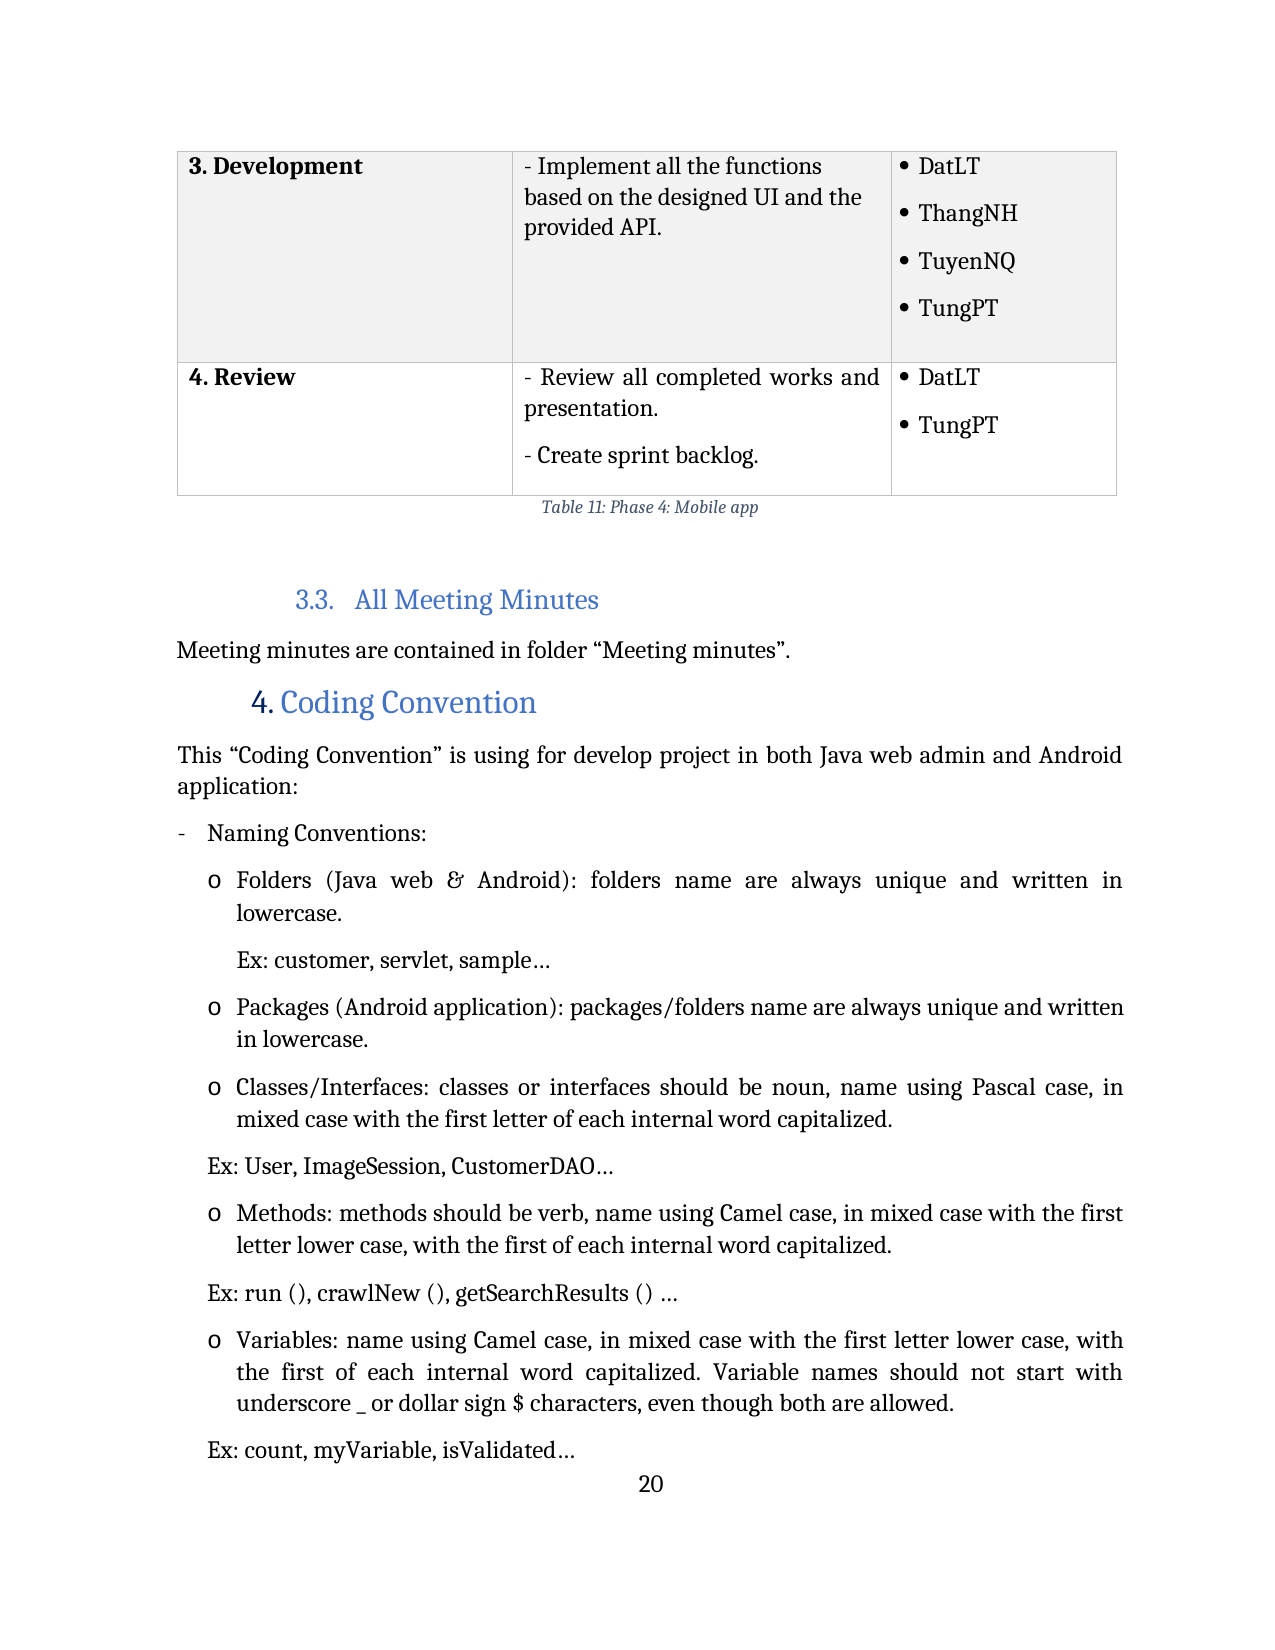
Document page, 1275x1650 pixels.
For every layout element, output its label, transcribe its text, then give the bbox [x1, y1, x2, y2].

text Ex: run (), crawlNew (), getSearchResults () … [207, 1279, 1125, 1307]
subtitle All Meeting Minutes [295, 583, 1125, 617]
list Methods: methods should be verb, name using Camel case, in mixed case with the first letter lower case, with the first of each internal word capitalized. [207, 1199, 1125, 1260]
subtitle Coding Convention [251, 683, 1125, 722]
list Folders (Java web & Android): folders name are always unique and written in lowercase. [207, 866, 1125, 927]
table_cell 3. Development [178, 152, 512, 362]
text This “Coding Convention” is using for develop project in both Java web admin and Android application: [177, 741, 1125, 800]
text Ex: User, ImageSession, CustomerDAO… [207, 1152, 1125, 1181]
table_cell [892, 152, 1116, 362]
list Variables: name using Camel case, in mixed case with the first letter lower case, with the first of each internal word capitalized. Variable names should not start with underscore _ or dollar sign $ characters, even though both are allowed. [207, 1326, 1125, 1418]
table_cell - Implement all the functions based on the designed UI and the provided API. [513, 152, 891, 362]
text Ex: customer, servlet, sample… [236, 946, 1125, 974]
text Ex: count, myVariable, isValidated… [207, 1436, 1125, 1465]
table_cell 4. Review [178, 363, 512, 495]
text Meeting minutes are contained in folder “Meeting minutes”. [176, 636, 1125, 665]
text Table 11: Phase 4: Mobile app [177, 496, 1125, 518]
list Naming Conventions: [177, 819, 1125, 848]
list Classes/Interfaces: classes or interfaces should be noun, name using Pascal case, in mixed case with the first letter of each internal word capitalized. [207, 1073, 1125, 1133]
list Packages (Android application): packages/folders name are always unique and written in lowercase. [207, 993, 1125, 1054]
table_cell - Review all completed works and presentation. - Create sprint backlog. [513, 363, 891, 495]
table_cell DatLT TungPT [892, 363, 1116, 495]
